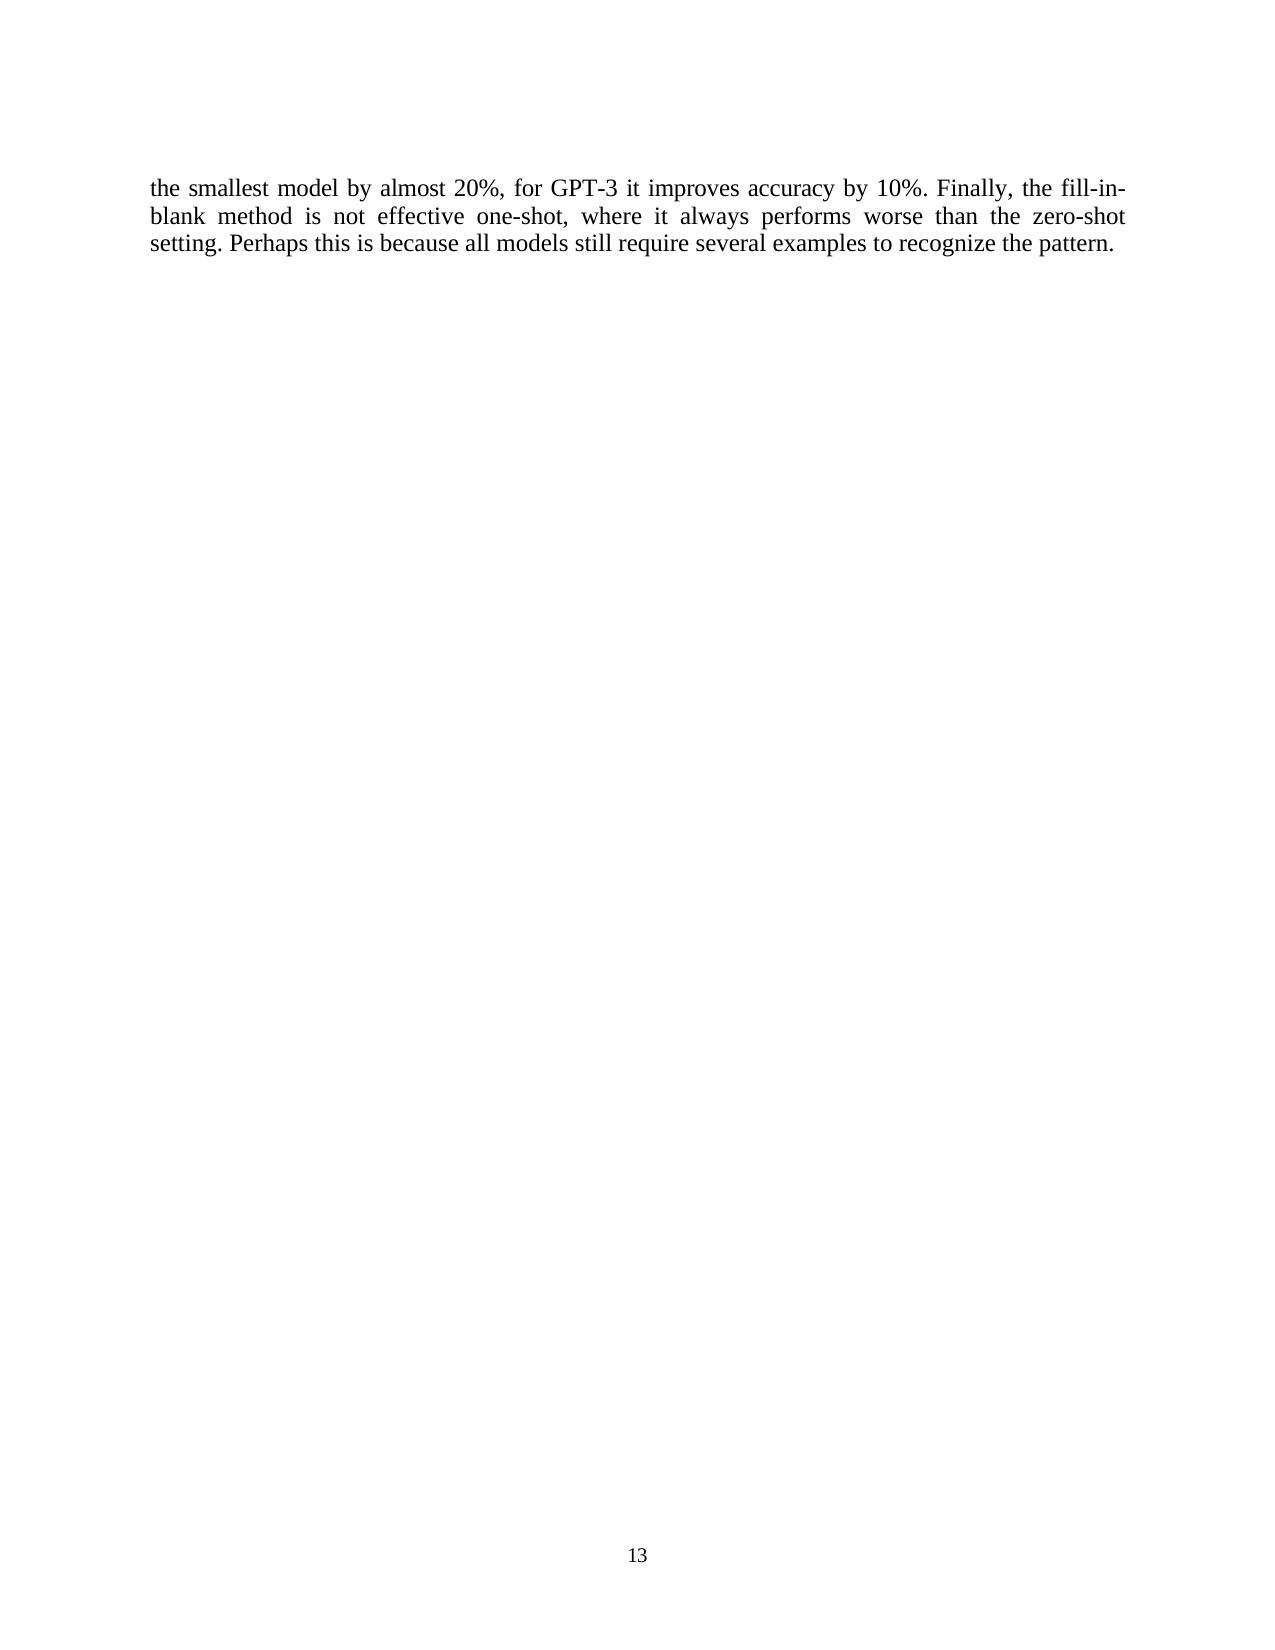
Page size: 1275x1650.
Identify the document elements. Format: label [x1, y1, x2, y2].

text [149, 175, 1126, 257]
